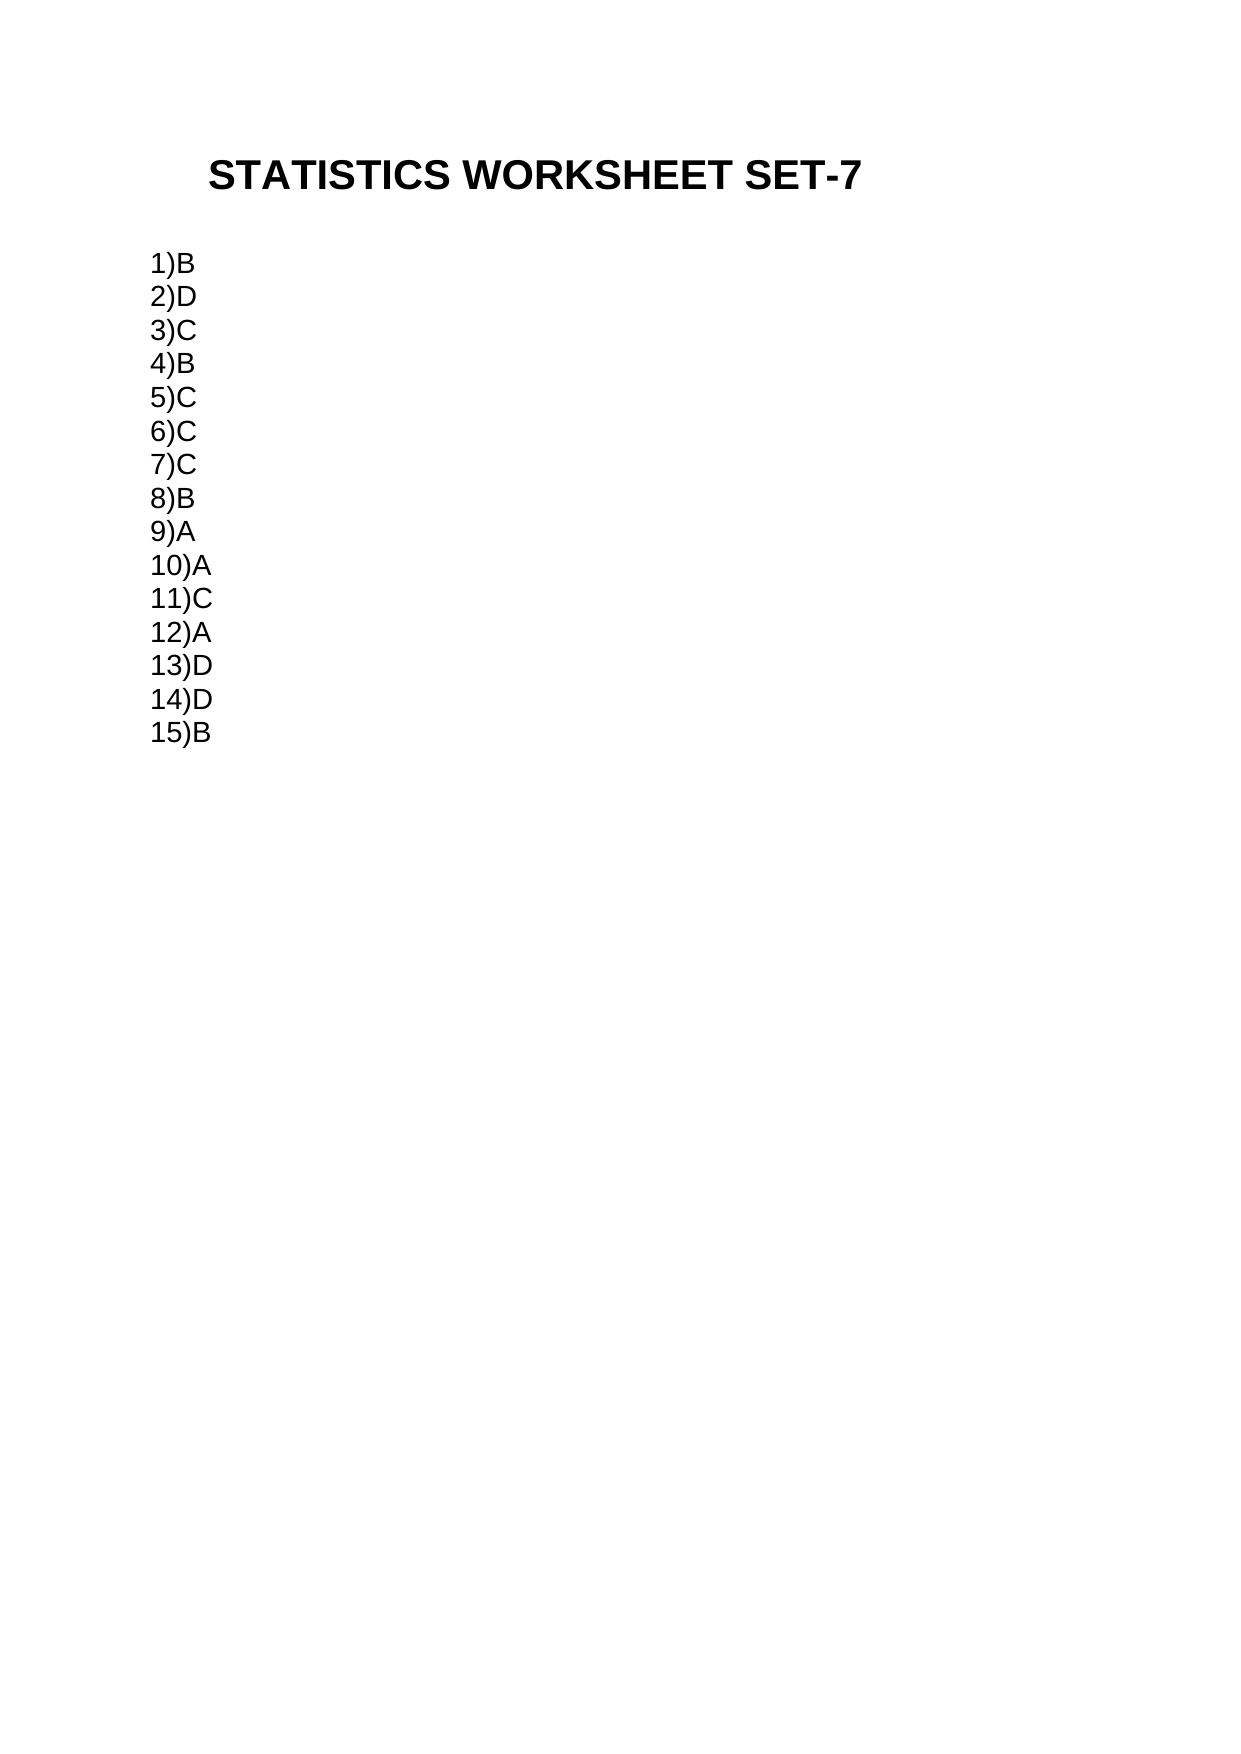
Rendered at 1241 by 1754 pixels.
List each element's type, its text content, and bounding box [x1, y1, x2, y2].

text 8)B [150, 481, 1090, 514]
text 11)C [150, 581, 1090, 615]
text 5)C [150, 380, 1090, 413]
text 14)D [150, 682, 1090, 715]
text 4)B [150, 346, 1090, 380]
text 2)D [150, 279, 1090, 313]
text 3)C [150, 313, 1090, 346]
text 12)A [150, 615, 1090, 648]
text 10)A [150, 548, 1090, 581]
text STATISTICS WORKSHEET SET-7 [150, 150, 1090, 198]
text 7)C [150, 447, 1090, 481]
text 9)A [150, 514, 1090, 548]
text 15)B [150, 715, 1090, 749]
text 13)D [150, 648, 1090, 682]
text 6)C [150, 413, 1090, 447]
text 1)B [150, 246, 1090, 279]
